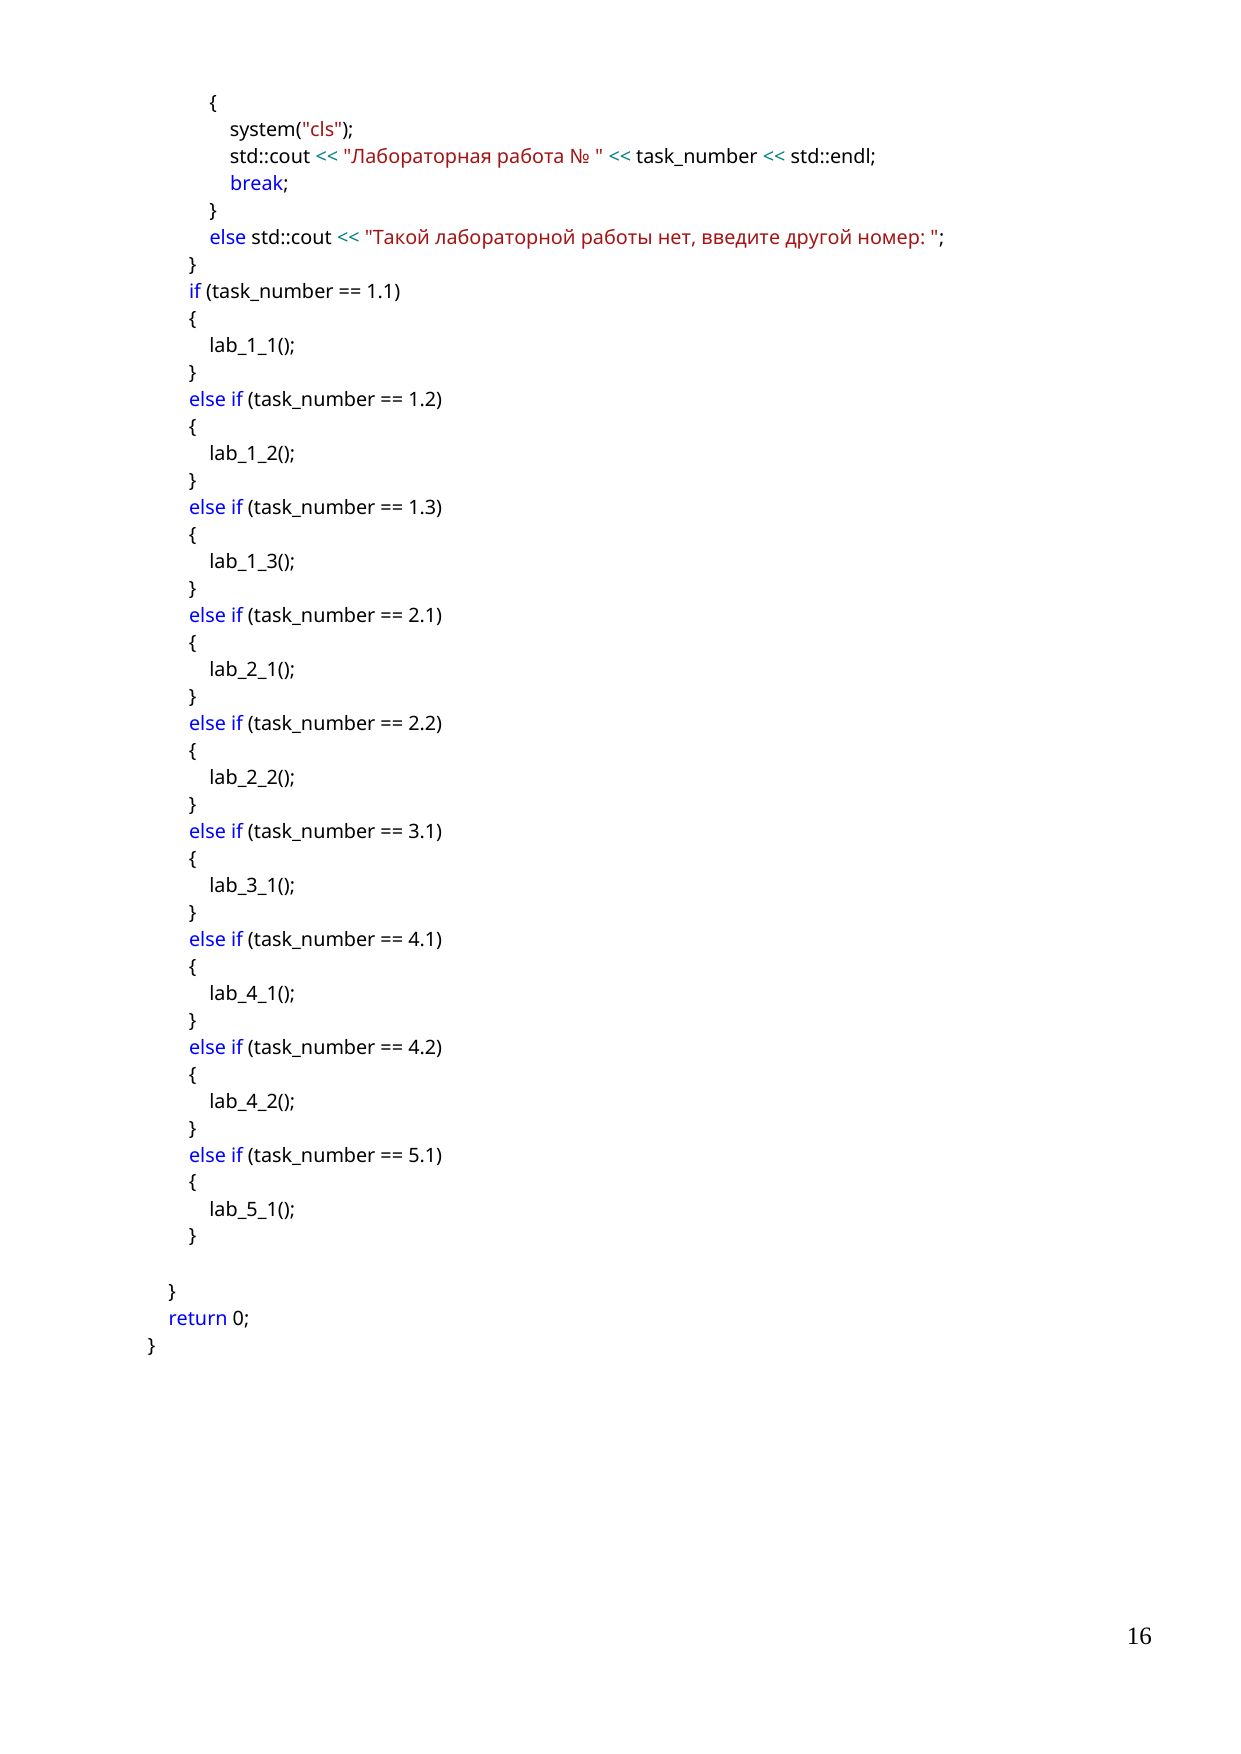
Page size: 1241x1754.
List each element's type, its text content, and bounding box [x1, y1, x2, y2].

text else if (task_number == 2.2) [148, 709, 1152, 736]
text lab_1_3(); [148, 547, 1152, 574]
text else std::cout << "Такой лабораторной работы нет, введите другой номер: "; [148, 223, 1152, 251]
text { [148, 1060, 1152, 1087]
text } [148, 1277, 1152, 1304]
text { [148, 89, 1152, 116]
text } [148, 682, 1152, 709]
text } [148, 790, 1152, 817]
text lab_2_1(); [148, 655, 1152, 682]
text { [148, 1168, 1152, 1195]
text lab_5_1(); [148, 1195, 1152, 1222]
text } [148, 251, 1152, 277]
text else if (task_number == 4.1) [148, 925, 1152, 952]
text else if (task_number == 1.3) [148, 493, 1152, 520]
text } [148, 1006, 1152, 1033]
text } [148, 466, 1152, 493]
text } [148, 1222, 1152, 1249]
text { [148, 304, 1152, 331]
text } [148, 197, 1152, 223]
text return 0; [148, 1304, 1152, 1331]
text } [148, 358, 1152, 385]
text break; [148, 169, 1152, 197]
text lab_1_1(); [148, 331, 1152, 358]
text else if (task_number == 3.1) [148, 817, 1152, 844]
text else if (task_number == 4.2) [148, 1033, 1152, 1060]
text lab_4_2(); [148, 1087, 1152, 1114]
text system("cls"); [148, 116, 1152, 143]
text else if (task_number == 2.1) [148, 601, 1152, 628]
text lab_4_1(); [148, 979, 1152, 1006]
text { [148, 628, 1152, 655]
text } [148, 574, 1152, 601]
text lab_3_1(); [148, 871, 1152, 898]
text { [148, 736, 1152, 763]
text } [148, 898, 1152, 925]
text { [148, 412, 1152, 439]
text } [148, 1331, 1152, 1358]
text std::cout << "Лабораторная работа № " << task_number << std::endl; [148, 143, 1152, 169]
text { [148, 952, 1152, 979]
text else if (task_number == 1.2) [148, 385, 1152, 412]
text { [148, 844, 1152, 871]
text } [148, 1114, 1152, 1141]
text else if (task_number == 5.1) [148, 1141, 1152, 1168]
text lab_2_2(); [148, 763, 1152, 790]
text if (task_number == 1.1) [148, 277, 1152, 304]
text { [148, 520, 1152, 547]
text lab_1_2(); [148, 439, 1152, 466]
